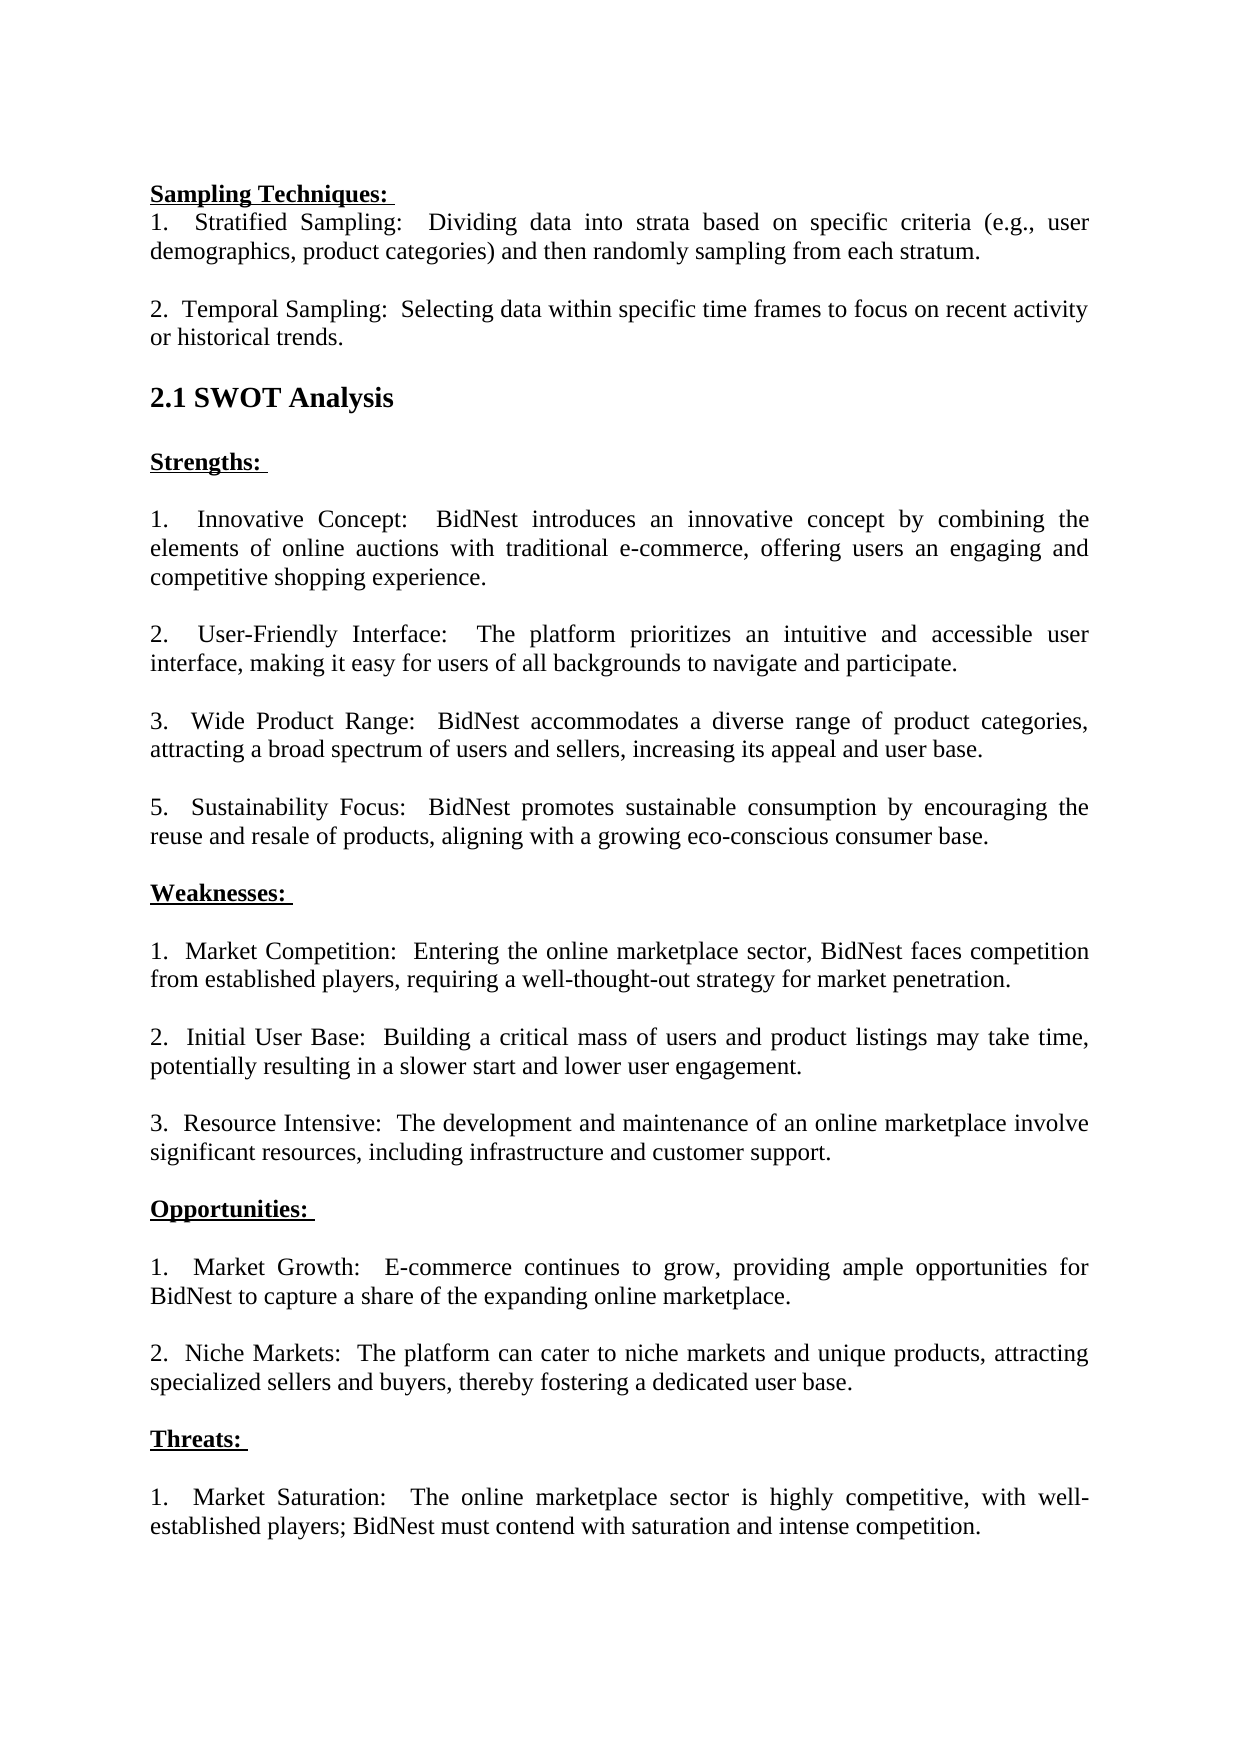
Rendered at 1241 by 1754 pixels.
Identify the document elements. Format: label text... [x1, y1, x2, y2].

text 1. Market Competition: Entering the online marketplace sector, BidNest faces competition from established players, requiring a well-thought-out strategy for market penetration. [150, 936, 1090, 993]
text Threats: [150, 1424, 1090, 1453]
text 1. Market Growth: E-commerce continues to grow, providing ample opportunities for BidNest to capture a share of the expanding online marketplace. [150, 1252, 1090, 1309]
text 2. User-Friendly Interface: The platform prioritizes an intuitive and accessible user interface, making it easy for users of all backgrounds to navigate and participate. [150, 619, 1090, 677]
text Sampling Techniques: [150, 179, 1090, 207]
text 2.1 SWOT Analysis [150, 380, 1090, 413]
text 1. Stratified Sampling: Dividing data into strata based on specific criteria (e.g., user demographics, product categories) and then randomly sampling from each stratum. [150, 207, 1090, 265]
text 1. Market Saturation: The online marketplace sector is highly competitive, with well-established players; BidNest must contend with saturation and intense competition. [150, 1482, 1090, 1539]
text Weaknesses: [150, 878, 1090, 907]
text 2. Niche Markets: The platform can cater to niche markets and unique products, attracting specialized sellers and buyers, thereby fostering a dedicated user base. [150, 1338, 1090, 1396]
text 2. Temporal Sampling: Selecting data within specific time frames to focus on recent activity or historical trends. [150, 294, 1090, 351]
text Opportunities: [150, 1194, 1090, 1223]
text Strengths: [150, 447, 1090, 476]
text 3. Wide Product Range: BidNest accommodates a diverse range of product categories, attracting a broad spectrum of users and sellers, increasing its appeal and user base. [150, 706, 1090, 763]
text 2. Initial User Base: Building a critical mass of users and product listings may take time, potentially resulting in a slower start and lower user engagement. [150, 1022, 1090, 1079]
text 1. Innovative Concept: BidNest introduces an innovative concept by combining the elements of online auctions with traditional e-commerce, offering users an engaging and competitive shopping experience. [150, 504, 1090, 591]
text 3. Resource Intensive: The development and maintenance of an online marketplace involve significant resources, including infrastructure and customer support. [150, 1108, 1090, 1166]
text 5. Sustainability Focus: BidNest promotes sustainable consumption by encouraging the reuse and resale of products, aligning with a growing eco-conscious consumer base. [150, 792, 1090, 849]
